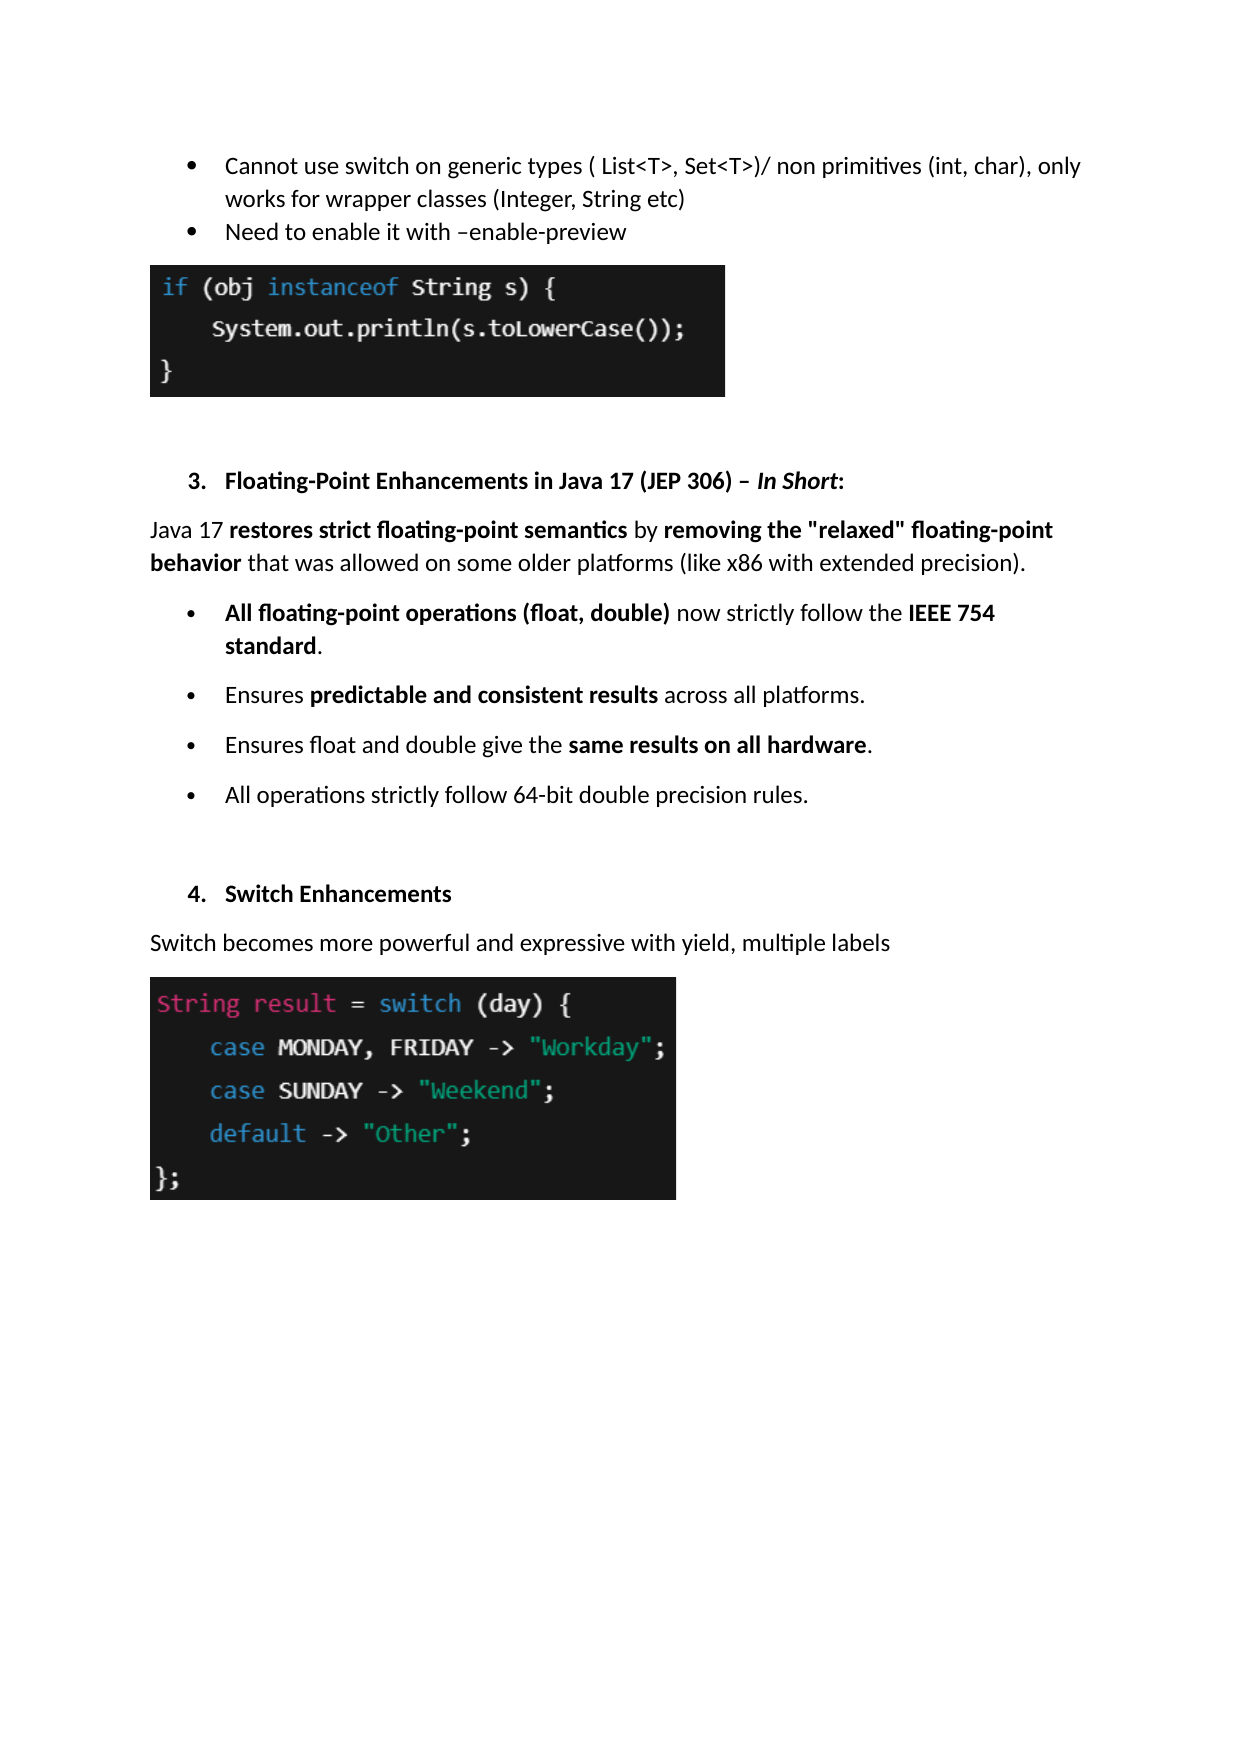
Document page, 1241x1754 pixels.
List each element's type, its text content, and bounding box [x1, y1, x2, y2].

list Ensures predictable and consistent results across all platforms. [187, 679, 1090, 710]
list Cannot use switch on generic types ( List<T>, Set<T>)/ non primitives (int, char), only works for wrapper classes (Integer, String etc) [187, 150, 1090, 213]
picture [150, 977, 677, 1200]
list Need to enable it with –enable-preview [187, 216, 1090, 246]
list All operations strictly follow 64-bit double precision rules. [187, 779, 1090, 809]
list All floating-point operations (float, double) now strictly follow the IEEE 754 standard. [187, 597, 1090, 661]
text Switch becomes more powerful and expressive with yield, multiple labels [150, 927, 1090, 958]
picture [150, 265, 725, 397]
list Floating-Point Enhancements in Java 17 (JEP 306) – In Short: [187, 465, 1090, 496]
list Ensures float and double give the same results on all hardware. [187, 729, 1090, 760]
text Java 17 restores strict floating-point semantics by removing the "relaxed" floating-point behavior that was allowed on some older platforms (like x86 with extended precision). [150, 514, 1090, 578]
list Switch Enhancements [187, 878, 1090, 908]
